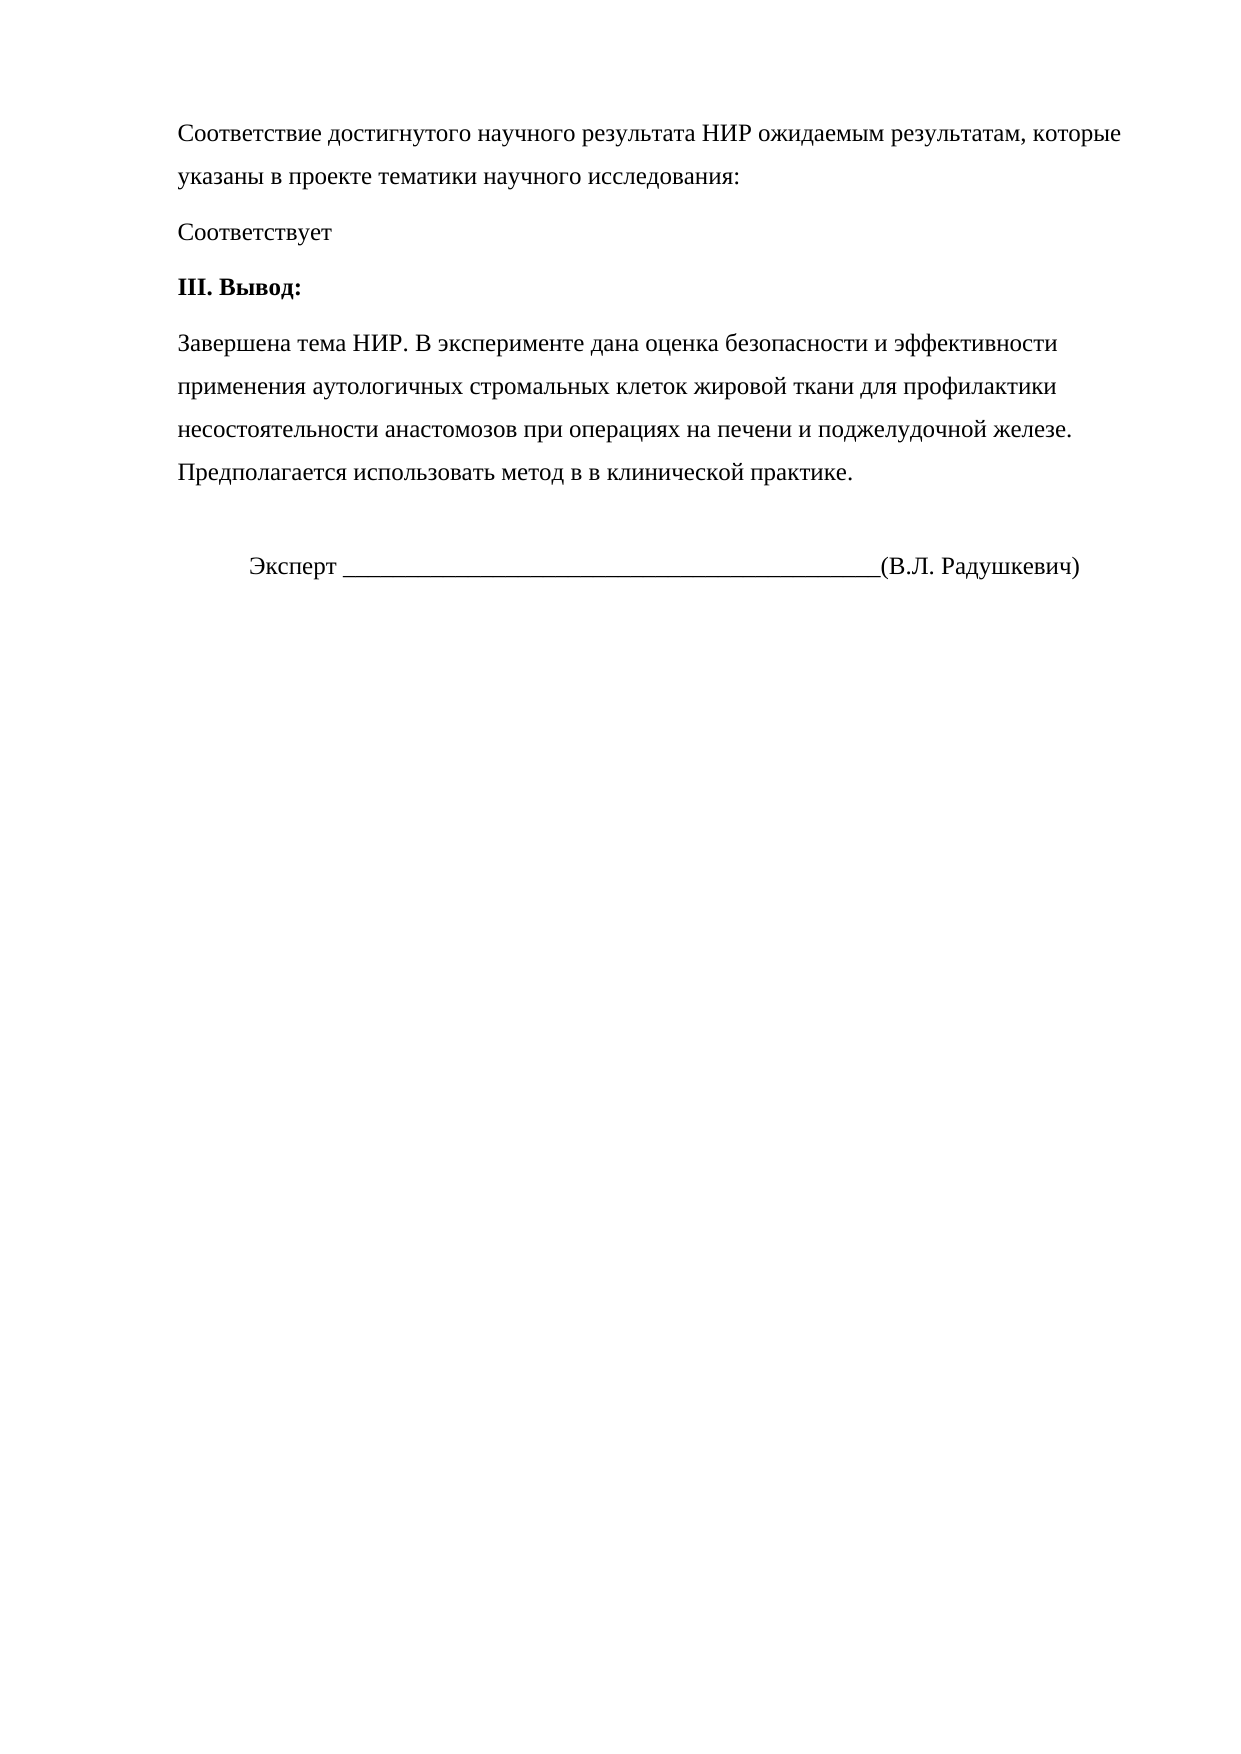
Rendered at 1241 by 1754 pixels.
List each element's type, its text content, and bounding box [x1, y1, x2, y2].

text Эксперт ___________________________________________(В.Л. Радушкевич) [177, 551, 1152, 580]
text Соответствует [177, 217, 1152, 246]
text Завершена тема НИР. В эксперименте дана оценка безопасности и эффективности применения аутологичных стромальных клеток жировой ткани для профилактики несостоятельности анастомозов при операциях на печени и поджелудочной железе. Предполагается использовать метод в в клинической практике. [177, 328, 1152, 486]
text III. Вывод: [177, 272, 1152, 301]
text Соответствие достигнутого научного результата НИР ожидаемым результатам, которые указаны в проекте тематики научного исследования: [177, 118, 1152, 190]
